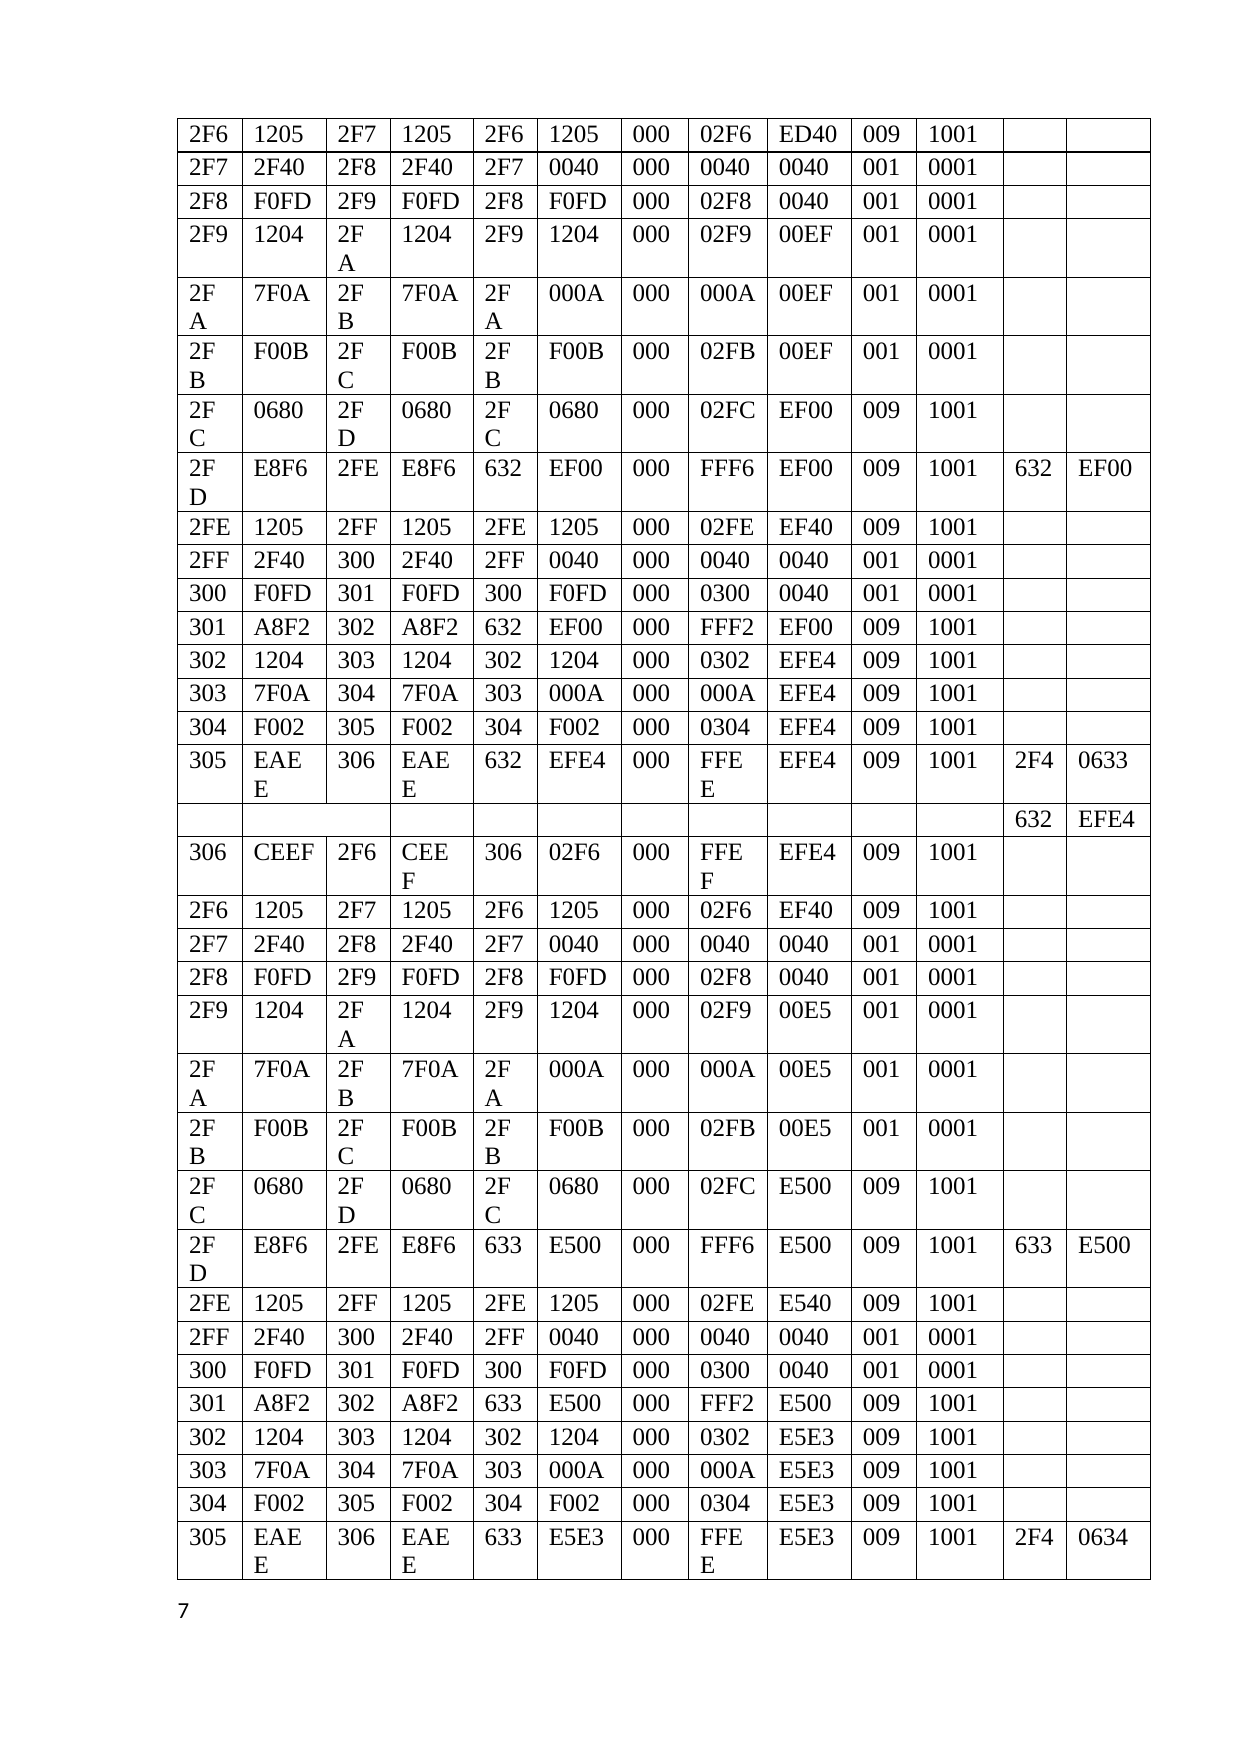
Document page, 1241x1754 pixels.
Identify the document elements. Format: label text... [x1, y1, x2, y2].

table_cell [1067, 612, 1150, 644]
table_cell 000 [622, 153, 688, 185]
table_cell [1067, 1455, 1150, 1487]
table_cell 0040 [768, 1322, 851, 1354]
table_cell F002 [391, 712, 473, 744]
table_cell 2F9 [474, 219, 537, 277]
table_cell 304 [327, 1455, 390, 1487]
table_cell 0680 [538, 395, 621, 452]
table_cell 02FB [689, 336, 767, 394]
table_cell 02F9 [689, 996, 767, 1053]
table_cell EF00 [538, 612, 621, 644]
table_cell 0040 [689, 545, 767, 577]
table_cell [1067, 219, 1150, 277]
table_cell [1004, 278, 1066, 335]
table_cell 00E5 [768, 996, 851, 1053]
table_cell 001 [852, 929, 916, 961]
table_cell 02FC [689, 1171, 767, 1229]
table_cell 1205 [538, 119, 621, 151]
table_cell 2F8 [178, 186, 242, 218]
table_cell 2FB [474, 1113, 537, 1170]
table_cell 1001 [917, 745, 1003, 803]
table_cell F0FD [391, 579, 473, 611]
table_cell 2F9 [178, 219, 242, 277]
table_cell 300 [474, 579, 537, 611]
table_cell E500 [768, 1388, 851, 1421]
table_cell 7F0A [243, 278, 326, 335]
table_cell [1004, 153, 1066, 185]
table_cell CEEF [243, 837, 326, 894]
table_cell 304 [327, 679, 390, 711]
table_cell 0001 [917, 278, 1003, 335]
table_cell 02F9 [689, 219, 767, 277]
table_cell [474, 804, 537, 836]
table_cell [1004, 579, 1066, 611]
table_cell 000A [689, 1054, 767, 1112]
table_cell F00B [538, 336, 621, 394]
table_cell F0FD [391, 1355, 473, 1387]
table_cell 1204 [538, 1422, 621, 1454]
table_cell 2FF [474, 545, 537, 577]
table_cell 1204 [243, 1422, 326, 1454]
table_cell [1067, 996, 1150, 1053]
table_cell 1001 [917, 1230, 1003, 1287]
table_cell 000 [622, 612, 688, 644]
table_cell 02F6 [689, 896, 767, 928]
table_cell [1067, 1488, 1150, 1521]
table_cell 302 [327, 1388, 390, 1421]
table_cell 2FF [178, 545, 242, 577]
table_cell 300 [474, 1355, 537, 1387]
table_cell 2FA [474, 1054, 537, 1112]
table_cell 2FC [327, 1113, 390, 1170]
table_cell 2FE [178, 1288, 242, 1321]
table_cell E5E3 [768, 1522, 851, 1579]
table_cell 1204 [538, 996, 621, 1053]
table_cell [1067, 153, 1150, 185]
table_cell 304 [474, 1488, 537, 1521]
table_cell F00B [538, 1113, 621, 1170]
table_cell 001 [852, 1054, 916, 1112]
table_cell 009 [852, 1230, 916, 1287]
table_cell 1205 [538, 1288, 621, 1321]
table_cell 2FB [327, 1054, 390, 1112]
table_cell 009 [852, 512, 916, 544]
table_cell 1205 [391, 119, 473, 151]
table_cell EFE4 [768, 645, 851, 677]
table_cell F0FD [243, 1355, 326, 1387]
table_cell [1004, 612, 1066, 644]
table_cell 0001 [917, 1322, 1003, 1354]
table_cell 001 [852, 186, 916, 218]
table_cell 7F0A [391, 1054, 473, 1112]
table_cell [768, 804, 851, 836]
table_cell [243, 804, 390, 836]
table_cell 001 [852, 579, 916, 611]
table_cell 001 [852, 545, 916, 577]
table_cell F0FD [538, 579, 621, 611]
table_cell 0634 [1067, 1522, 1150, 1579]
table_cell 7F0A [243, 1054, 326, 1112]
table_cell EFE4 [768, 679, 851, 711]
table_cell 000 [622, 579, 688, 611]
table_cell 300 [327, 1322, 390, 1354]
table_cell [1067, 512, 1150, 544]
table_cell [1004, 1113, 1066, 1170]
table_cell 2FA [327, 219, 390, 277]
table_cell 009 [852, 679, 916, 711]
table_cell 2F4 [1004, 745, 1066, 803]
table_cell 001 [852, 1355, 916, 1387]
table_cell [178, 804, 242, 836]
table_cell 7F0A [391, 679, 473, 711]
table_cell 2FB [178, 336, 242, 394]
table_cell 0300 [689, 1355, 767, 1387]
table_cell 0001 [917, 219, 1003, 277]
table_cell 0040 [538, 545, 621, 577]
table_cell 1204 [391, 645, 473, 677]
table_cell 7F0A [391, 1455, 473, 1487]
table_cell 009 [852, 645, 916, 677]
table_cell 009 [852, 395, 916, 452]
table_cell 0300 [689, 579, 767, 611]
table_cell 2F40 [391, 1322, 473, 1354]
table_cell 0302 [689, 1422, 767, 1454]
table_cell [1004, 395, 1066, 452]
table_cell 0304 [689, 712, 767, 744]
table_cell 0040 [768, 962, 851, 994]
table_cell F00B [391, 336, 473, 394]
table_cell 2FE [178, 512, 242, 544]
table_cell 000 [622, 1171, 688, 1229]
table_cell 2F6 [327, 837, 390, 894]
table_cell [1004, 645, 1066, 677]
table_cell [1004, 1322, 1066, 1354]
table_cell 0040 [768, 929, 851, 961]
table_cell 1204 [391, 996, 473, 1053]
table_cell [1004, 1054, 1066, 1112]
table_cell 2F40 [391, 153, 473, 185]
table_cell 0040 [538, 153, 621, 185]
table_cell EAEE [243, 1522, 326, 1579]
table_cell 632 [474, 745, 537, 803]
table_cell 000 [622, 745, 688, 803]
table_cell 001 [852, 336, 916, 394]
table_cell 000 [622, 962, 688, 994]
table_cell EF00 [538, 453, 621, 511]
table_cell 2F6 [474, 896, 537, 928]
table_cell 305 [327, 712, 390, 744]
table_cell 001 [852, 962, 916, 994]
table_cell 302 [178, 1422, 242, 1454]
table_cell 0040 [768, 1355, 851, 1387]
table_cell E500 [538, 1388, 621, 1421]
table_cell 00E5 [768, 1113, 851, 1170]
table_cell [1004, 119, 1066, 151]
table_cell 2F9 [474, 996, 537, 1053]
table_cell 303 [474, 679, 537, 711]
table_cell 305 [178, 1522, 242, 1579]
table_cell [1004, 1388, 1066, 1421]
table_cell 000 [622, 119, 688, 151]
table_cell [1004, 219, 1066, 277]
table_cell 0040 [689, 153, 767, 185]
table_cell 2FA [178, 1054, 242, 1112]
table_cell 306 [327, 745, 390, 803]
table_cell 633 [474, 1522, 537, 1579]
table_cell 2FA [327, 996, 390, 1053]
table_cell E8F6 [243, 1230, 326, 1287]
table_cell 009 [852, 712, 916, 744]
table_cell 2F9 [178, 996, 242, 1053]
table_cell 0040 [768, 545, 851, 577]
table_cell 2FF [327, 512, 390, 544]
table_cell 300 [178, 1355, 242, 1387]
table_cell 301 [327, 579, 390, 611]
table_cell A8F2 [391, 1388, 473, 1421]
table_cell 1001 [917, 119, 1003, 151]
table_cell 306 [178, 837, 242, 894]
table_cell 1001 [917, 1388, 1003, 1421]
table_cell 000 [622, 219, 688, 277]
table_cell F00B [243, 1113, 326, 1170]
table_cell 2F40 [243, 929, 326, 961]
table_cell 7F0A [391, 278, 473, 335]
table_cell 1001 [917, 512, 1003, 544]
table_cell 1205 [243, 1288, 326, 1321]
table_cell 2FE [327, 453, 390, 511]
table_cell [1067, 395, 1150, 452]
table_cell 300 [327, 545, 390, 577]
table_cell FFEE [689, 1522, 767, 1579]
table_cell E500 [1067, 1230, 1150, 1287]
table_cell 303 [178, 1455, 242, 1487]
table_cell EAEE [243, 745, 326, 803]
table_cell 2F6 [178, 119, 242, 151]
table_cell 0040 [689, 1322, 767, 1354]
table_cell E500 [768, 1230, 851, 1287]
table_cell 632 [1004, 804, 1066, 836]
table_cell 1205 [391, 1288, 473, 1321]
table_cell [852, 804, 916, 836]
table_cell [1004, 512, 1066, 544]
table_cell CEEF [391, 837, 473, 894]
table_cell 2F40 [391, 545, 473, 577]
table_cell 2FF [178, 1322, 242, 1354]
table_cell 2F40 [243, 1322, 326, 1354]
table_cell 1205 [243, 512, 326, 544]
table_cell FFF6 [689, 1230, 767, 1287]
table_cell 2FC [474, 395, 537, 452]
table_cell 000 [622, 1355, 688, 1387]
table_cell [1067, 929, 1150, 961]
table_cell 1204 [391, 1422, 473, 1454]
table_cell 000A [538, 1054, 621, 1112]
table_cell 0680 [243, 395, 326, 452]
table_cell F002 [538, 712, 621, 744]
table_cell 2FE [327, 1230, 390, 1287]
table_cell 1001 [917, 612, 1003, 644]
table_cell 2F7 [474, 153, 537, 185]
table_cell EFE4 [1067, 804, 1150, 836]
table_cell F0FD [243, 186, 326, 218]
table_cell 0001 [917, 186, 1003, 218]
table_cell 000 [622, 1288, 688, 1321]
table_cell [1004, 336, 1066, 394]
table_cell 000 [622, 278, 688, 335]
table_cell 000 [622, 996, 688, 1053]
table_cell F002 [538, 1488, 621, 1521]
table_cell [1004, 679, 1066, 711]
table_cell [1004, 1355, 1066, 1387]
table_cell FFF2 [689, 1388, 767, 1421]
table_cell 1001 [917, 679, 1003, 711]
table_cell [1004, 1422, 1066, 1454]
table_cell 000 [622, 1488, 688, 1521]
table_cell 000 [622, 1113, 688, 1170]
table_cell 009 [852, 1455, 916, 1487]
table_cell 301 [327, 1355, 390, 1387]
table_cell 0633 [1067, 745, 1150, 803]
table_cell 306 [474, 837, 537, 894]
table_cell [1067, 119, 1150, 151]
table_cell 2F9 [327, 962, 390, 994]
table_cell 000 [622, 545, 688, 577]
table_cell 0001 [917, 579, 1003, 611]
table_cell 1204 [243, 645, 326, 677]
table_cell 000 [622, 896, 688, 928]
table_cell 2FC [327, 336, 390, 394]
table_cell 2F8 [474, 962, 537, 994]
table_cell F00B [243, 336, 326, 394]
table_cell 2F7 [178, 929, 242, 961]
table_cell 02FC [689, 395, 767, 452]
table_cell 2FB [474, 336, 537, 394]
table_cell [1067, 837, 1150, 894]
table_cell 0040 [689, 929, 767, 961]
table_cell E5E3 [538, 1522, 621, 1579]
table_cell 0001 [917, 545, 1003, 577]
table_cell FFF2 [689, 612, 767, 644]
table_cell E5E3 [768, 1455, 851, 1487]
table_cell 000 [622, 512, 688, 544]
table_cell 001 [852, 1113, 916, 1170]
table_cell 000 [622, 679, 688, 711]
table_cell E540 [768, 1288, 851, 1321]
table_cell F0FD [391, 962, 473, 994]
table_cell [1004, 929, 1066, 961]
table_cell 1205 [243, 119, 326, 151]
table_cell 0304 [689, 1488, 767, 1521]
table_cell EF00 [768, 395, 851, 452]
table_cell EF40 [768, 896, 851, 928]
table_cell 302 [474, 645, 537, 677]
table_cell 1205 [391, 512, 473, 544]
table_cell 2FB [327, 278, 390, 335]
table_cell 000A [689, 679, 767, 711]
table_cell [1067, 545, 1150, 577]
table_cell 302 [474, 1422, 537, 1454]
table_cell [1067, 1113, 1150, 1170]
table_cell [1067, 579, 1150, 611]
table_cell 009 [852, 1171, 916, 1229]
table_cell 009 [852, 1488, 916, 1521]
table_cell F0FD [538, 1355, 621, 1387]
table_cell [1067, 1054, 1150, 1112]
table_cell EFE4 [538, 745, 621, 803]
table_cell F002 [243, 1488, 326, 1521]
table_cell A8F2 [391, 612, 473, 644]
table_cell 2FF [474, 1322, 537, 1354]
table_cell [1067, 1171, 1150, 1229]
table_cell E500 [538, 1230, 621, 1287]
table_cell 02FE [689, 512, 767, 544]
table_cell 009 [852, 1522, 916, 1579]
table_cell 302 [327, 612, 390, 644]
table_cell 009 [852, 1388, 916, 1421]
table_cell [689, 804, 767, 836]
table_cell 02F6 [538, 837, 621, 894]
table_cell 00E5 [768, 1054, 851, 1112]
table_cell 303 [327, 1422, 390, 1454]
table_cell 2FF [327, 1288, 390, 1321]
table_cell 1204 [243, 219, 326, 277]
table_cell 0001 [917, 336, 1003, 394]
table_cell 2F8 [474, 186, 537, 218]
table_cell 00EF [768, 278, 851, 335]
table_cell 2F9 [327, 186, 390, 218]
table_cell 303 [327, 645, 390, 677]
table_cell [1067, 1422, 1150, 1454]
table_cell 0040 [768, 153, 851, 185]
table_cell 1001 [917, 1455, 1003, 1487]
table_cell 0040 [768, 579, 851, 611]
table_cell [1004, 837, 1066, 894]
table_cell [1067, 1322, 1150, 1354]
table_cell [1067, 278, 1150, 335]
table_cell 001 [852, 996, 916, 1053]
table_cell 2F7 [327, 119, 390, 151]
table_cell 00EF [768, 336, 851, 394]
table_cell 2FD [178, 453, 242, 511]
table_cell 2F6 [474, 119, 537, 151]
table_cell 1001 [917, 837, 1003, 894]
table_cell 000 [622, 712, 688, 744]
table_cell 1204 [243, 996, 326, 1053]
table_cell 2F6 [178, 896, 242, 928]
table_cell [1067, 679, 1150, 711]
table_cell 000A [538, 278, 621, 335]
table_cell E5E3 [768, 1488, 851, 1521]
table_cell 305 [327, 1488, 390, 1521]
table_cell [1004, 996, 1066, 1053]
table_cell [1004, 962, 1066, 994]
table_cell 1204 [538, 645, 621, 677]
table_cell [1004, 712, 1066, 744]
table_cell 02FB [689, 1113, 767, 1170]
table_cell 302 [178, 645, 242, 677]
table_cell EF00 [768, 612, 851, 644]
table_cell 000 [622, 1422, 688, 1454]
table_cell 009 [852, 612, 916, 644]
table_cell 1001 [917, 395, 1003, 452]
table_cell 000A [538, 1455, 621, 1487]
table_cell 301 [178, 612, 242, 644]
table_cell 000 [622, 336, 688, 394]
table_cell 02F6 [689, 119, 767, 151]
table_cell [1004, 1171, 1066, 1229]
table_cell 02F8 [689, 962, 767, 994]
table_cell 632 [474, 612, 537, 644]
table_cell 2F7 [474, 929, 537, 961]
table_cell 2F7 [178, 153, 242, 185]
table_cell 000A [689, 1455, 767, 1487]
table_cell E8F6 [391, 453, 473, 511]
table_cell 0040 [768, 186, 851, 218]
table_cell EFE4 [768, 837, 851, 894]
table_cell FFF6 [689, 453, 767, 511]
table_cell EAEE [391, 745, 473, 803]
table_cell 0001 [917, 929, 1003, 961]
table_cell [1004, 186, 1066, 218]
table_cell 0680 [538, 1171, 621, 1229]
table_cell 2FE [474, 1288, 537, 1321]
table_cell 1205 [391, 896, 473, 928]
table_cell 000 [622, 929, 688, 961]
table_cell 000 [622, 1522, 688, 1579]
table_cell 2FC [178, 1171, 242, 1229]
table_cell 1001 [917, 645, 1003, 677]
table_cell 2FD [327, 1171, 390, 1229]
table_cell 2F7 [327, 896, 390, 928]
table_cell 303 [178, 679, 242, 711]
table_cell 0001 [917, 996, 1003, 1053]
table_cell F00B [391, 1113, 473, 1170]
table_cell 001 [852, 1322, 916, 1354]
table_cell 009 [852, 745, 916, 803]
table_cell 2F8 [327, 929, 390, 961]
table_cell 632 [474, 453, 537, 511]
table_cell 2F8 [178, 962, 242, 994]
table_cell 1001 [917, 1422, 1003, 1454]
table_cell 000A [689, 278, 767, 335]
table_cell 2FC [178, 395, 242, 452]
table_cell [1067, 1388, 1150, 1421]
table_cell 000 [622, 453, 688, 511]
table_cell 1205 [538, 512, 621, 544]
table_cell 0040 [538, 1322, 621, 1354]
table_cell EAEE [391, 1522, 473, 1579]
table_cell 1001 [917, 712, 1003, 744]
table_cell [1067, 336, 1150, 394]
table_cell 000 [622, 395, 688, 452]
table_cell 000 [622, 186, 688, 218]
table_cell 633 [474, 1388, 537, 1421]
table_cell 1204 [391, 219, 473, 277]
table_cell 1001 [917, 1288, 1003, 1321]
table_cell EF40 [768, 512, 851, 544]
table_cell 001 [852, 153, 916, 185]
table_cell [1067, 1355, 1150, 1387]
table_cell FFEF [689, 837, 767, 894]
table_cell 001 [852, 219, 916, 277]
table_cell 02FE [689, 1288, 767, 1321]
table_cell 0680 [391, 1171, 473, 1229]
table_cell [1067, 962, 1150, 994]
table_cell 2FA [474, 278, 537, 335]
table_cell 0001 [917, 1054, 1003, 1112]
table_cell 0680 [243, 1171, 326, 1229]
table_cell E8F6 [391, 1230, 473, 1287]
table_cell 304 [178, 1488, 242, 1521]
table_cell 1204 [538, 219, 621, 277]
table_cell F0FD [538, 186, 621, 218]
table_cell 2FE [474, 512, 537, 544]
table_cell F002 [391, 1488, 473, 1521]
table_cell [1067, 645, 1150, 677]
table_cell A8F2 [243, 612, 326, 644]
table_cell 632 [1004, 453, 1066, 511]
table_cell EFE4 [768, 745, 851, 803]
table_cell F0FD [243, 579, 326, 611]
table_cell 1001 [917, 453, 1003, 511]
table_cell 00EF [768, 219, 851, 277]
table_cell EF00 [1067, 453, 1150, 511]
table_cell F0FD [391, 186, 473, 218]
table_cell 1001 [917, 1488, 1003, 1521]
table_cell 009 [852, 896, 916, 928]
table_cell 1205 [538, 896, 621, 928]
table_cell [1004, 545, 1066, 577]
table_cell FFEE [689, 745, 767, 803]
table_cell 2F8 [327, 153, 390, 185]
table_cell 000 [622, 837, 688, 894]
table_cell 304 [474, 712, 537, 744]
table_cell 2FC [474, 1171, 537, 1229]
table_cell 000 [622, 1054, 688, 1112]
table_cell 2FA [178, 278, 242, 335]
table_cell 000 [622, 645, 688, 677]
table_cell 1205 [243, 896, 326, 928]
table_cell 000 [622, 1388, 688, 1421]
table_cell 009 [852, 1422, 916, 1454]
table_cell 633 [474, 1230, 537, 1287]
table_cell 0001 [917, 153, 1003, 185]
table_cell 2FD [178, 1230, 242, 1287]
table_cell E5E3 [768, 1422, 851, 1454]
table_cell 2F40 [243, 153, 326, 185]
table_cell [622, 804, 688, 836]
table_cell [1004, 1455, 1066, 1487]
table_cell F002 [243, 712, 326, 744]
table_cell ED40 [768, 119, 851, 151]
table_cell 2F40 [391, 929, 473, 961]
table_cell EF00 [768, 453, 851, 511]
table_cell 7F0A [243, 1455, 326, 1487]
table_cell [917, 804, 1003, 836]
table_cell 2FD [327, 395, 390, 452]
table_cell 1001 [917, 896, 1003, 928]
table_cell 301 [178, 1388, 242, 1421]
table_cell 305 [178, 745, 242, 803]
table_cell [538, 804, 621, 836]
table_cell 000 [622, 1230, 688, 1287]
table_cell [1004, 1288, 1066, 1321]
table_cell [1004, 896, 1066, 928]
table_cell 300 [178, 579, 242, 611]
table_cell 7F0A [243, 679, 326, 711]
table_cell 0302 [689, 645, 767, 677]
table_cell [1067, 712, 1150, 744]
table_cell 000 [622, 1322, 688, 1354]
table_cell 001 [852, 278, 916, 335]
table_cell 000A [538, 679, 621, 711]
table_cell 000 [622, 1455, 688, 1487]
table_cell E500 [768, 1171, 851, 1229]
table_cell 303 [474, 1455, 537, 1487]
table_cell [1067, 896, 1150, 928]
table_cell 304 [178, 712, 242, 744]
table_cell 0040 [538, 929, 621, 961]
table_cell 0680 [391, 395, 473, 452]
table_cell 2FB [178, 1113, 242, 1170]
table_cell 009 [852, 453, 916, 511]
table_cell 633 [1004, 1230, 1066, 1287]
table_cell 0001 [917, 962, 1003, 994]
table_cell 0001 [917, 1355, 1003, 1387]
table_cell 1001 [917, 1522, 1003, 1579]
table_cell [391, 804, 473, 836]
table_cell [1067, 186, 1150, 218]
table_cell 306 [327, 1522, 390, 1579]
table_cell 009 [852, 837, 916, 894]
table_cell A8F2 [243, 1388, 326, 1421]
table_cell [1067, 1288, 1150, 1321]
table_cell 02F8 [689, 186, 767, 218]
table_cell 009 [852, 1288, 916, 1321]
table_cell [1004, 1488, 1066, 1521]
table_cell 0001 [917, 1113, 1003, 1170]
table_cell 009 [852, 119, 916, 151]
table_cell F0FD [538, 962, 621, 994]
table_cell E8F6 [243, 453, 326, 511]
table_cell 2F40 [243, 545, 326, 577]
table_cell EFE4 [768, 712, 851, 744]
table_cell F0FD [243, 962, 326, 994]
table_cell 1001 [917, 1171, 1003, 1229]
table_cell 2F4 [1004, 1522, 1066, 1579]
